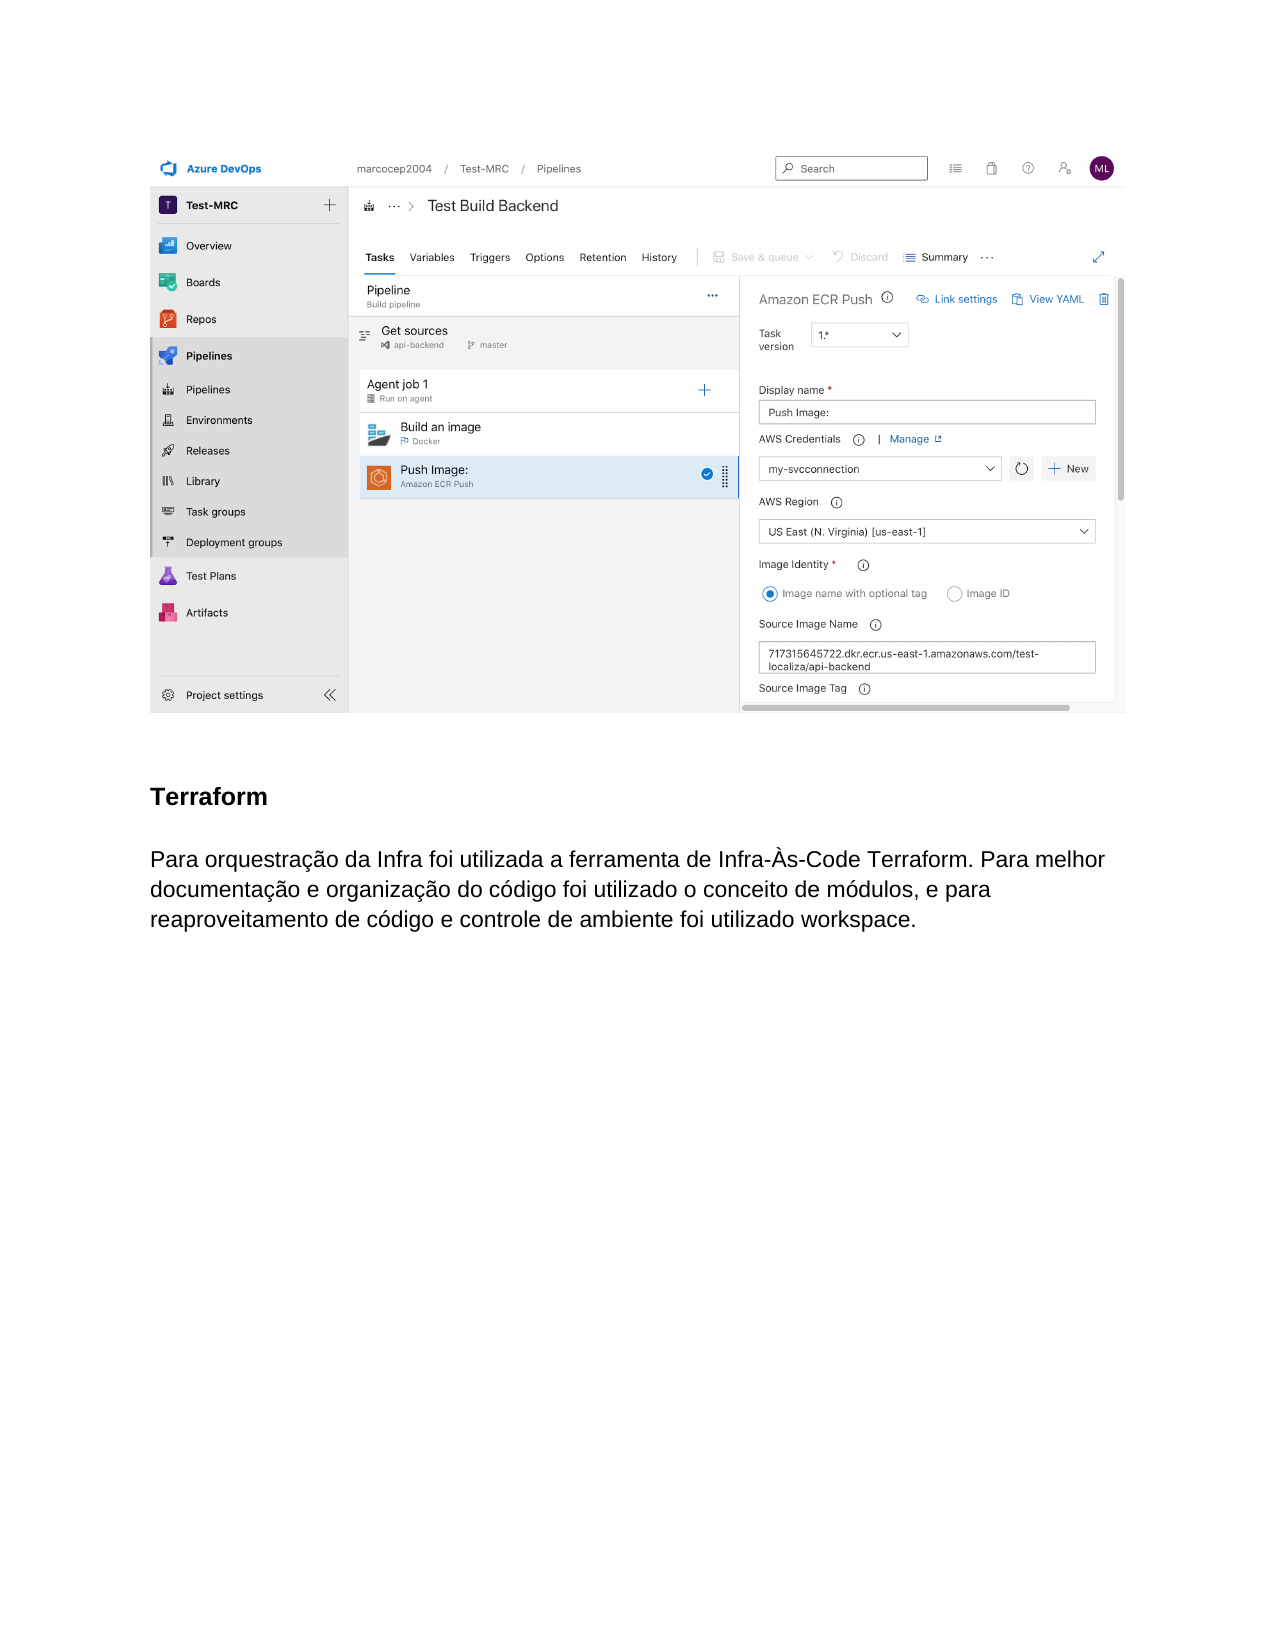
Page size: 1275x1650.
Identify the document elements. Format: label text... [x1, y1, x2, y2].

text Terraform [150, 782, 1125, 811]
text Para orquestração da Infra foi utilizada a ferramenta de Infra-Às-Code Terraform. Para melhor documentação e organização do código foi utilizado o conceito de módulos, e para reaproveitamento de código e controle de ambiente foi utilizado workspace. [150, 846, 1125, 932]
picture [150, 150, 1125, 713]
